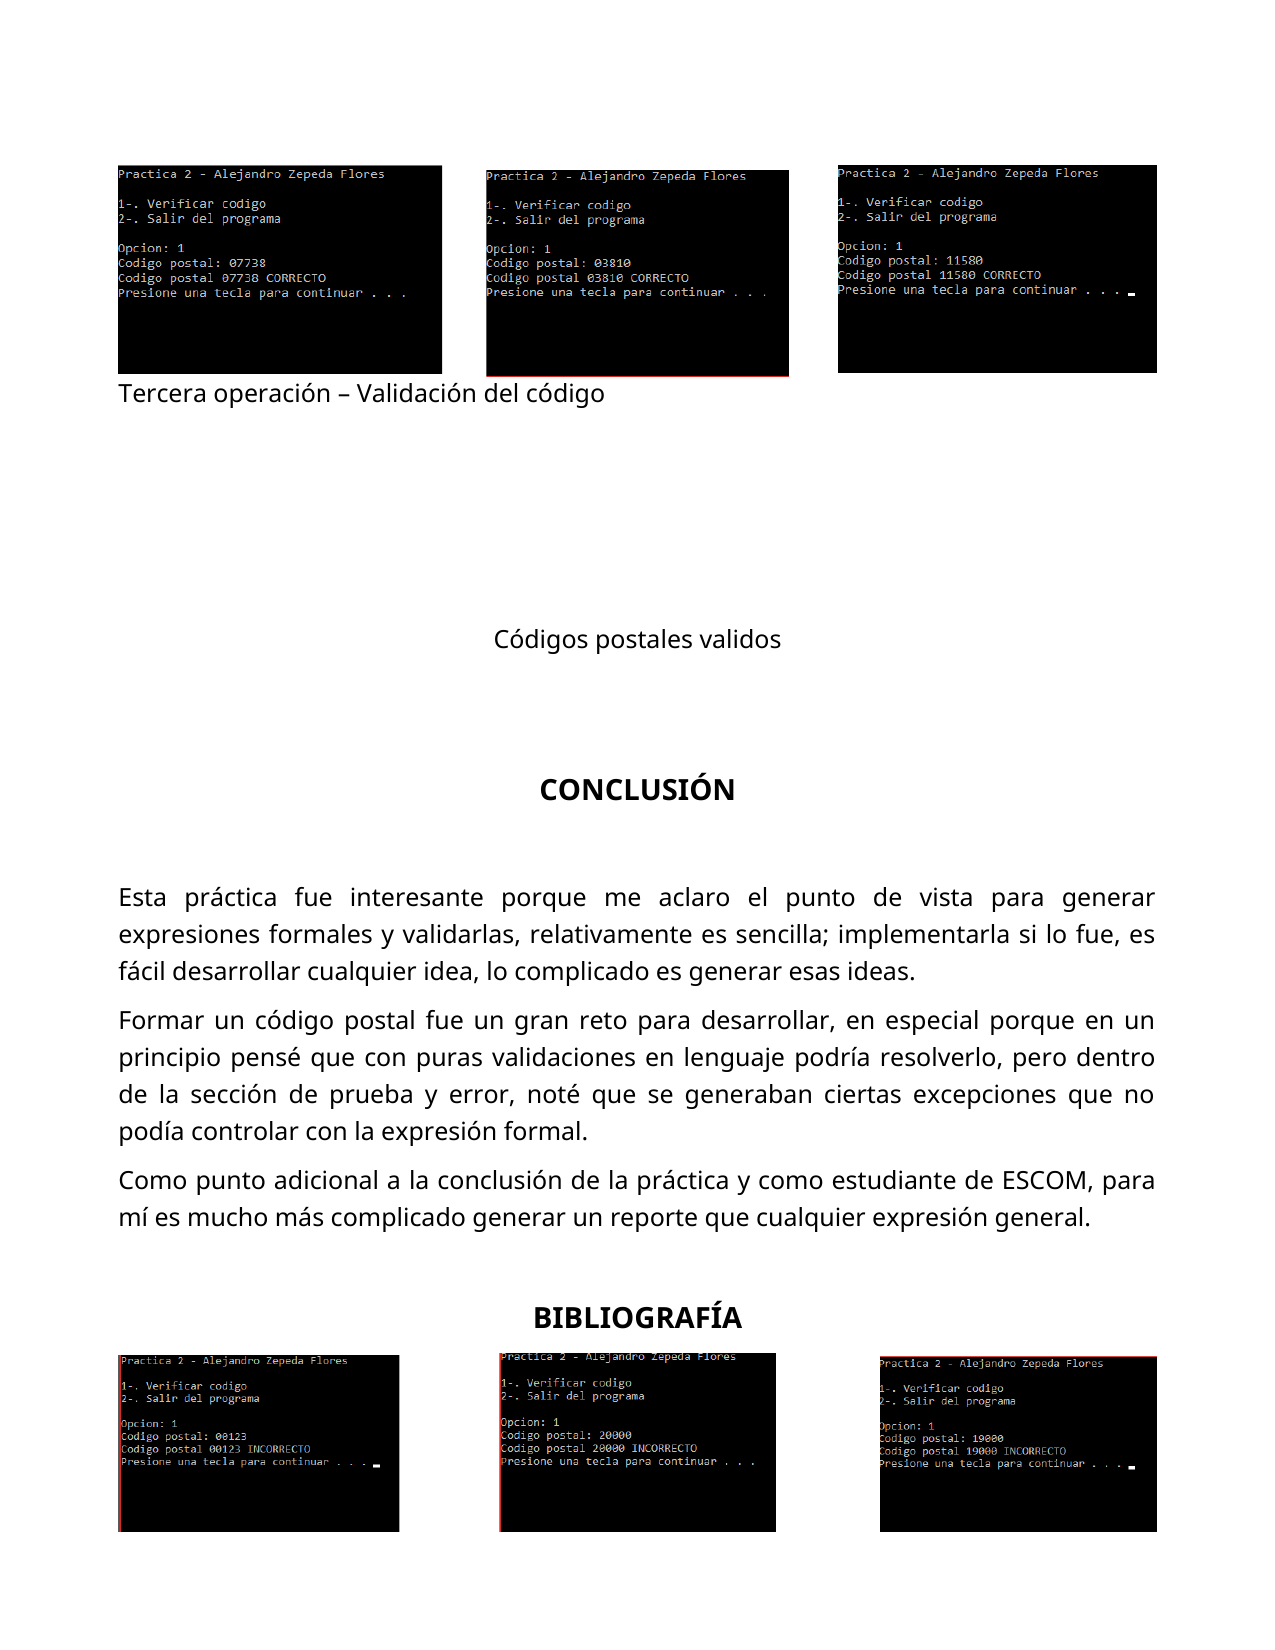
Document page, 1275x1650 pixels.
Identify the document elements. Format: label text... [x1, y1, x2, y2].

picture [838, 165, 1157, 373]
picture [118, 165, 443, 374]
text CONCLUSIÓN [118, 769, 1157, 809]
picture [486, 170, 789, 377]
text Formar un código postal fue un gran reto para desarrollar, en especial porque en un principio pensé que con puras validaciones en lenguaje podría resolverlo, pero dentro de la sección de prueba y error, noté que se generaban ciertas excepciones que no podía controlar con la expresión formal. [118, 1003, 1157, 1147]
text Códigos postales validos [118, 622, 1157, 656]
picture [499, 1353, 776, 1532]
picture [880, 1356, 1157, 1532]
text Esta práctica fue interesante porque me aclaro el punto de vista para generar expresiones formales y validarlas, relativamente es sencilla; implementarla si lo fue, es fácil desarrollar cualquier idea, lo complicado es generar esas ideas. [118, 880, 1157, 988]
text Como punto adicional a la conclusión de la práctica y como estudiante de ESCOM, para mí es mucho más complicado generar un reporte que cualquier expresión general. [118, 1162, 1157, 1233]
picture [118, 1355, 400, 1532]
text BIBLIOGRAFÍA [118, 1298, 1157, 1337]
